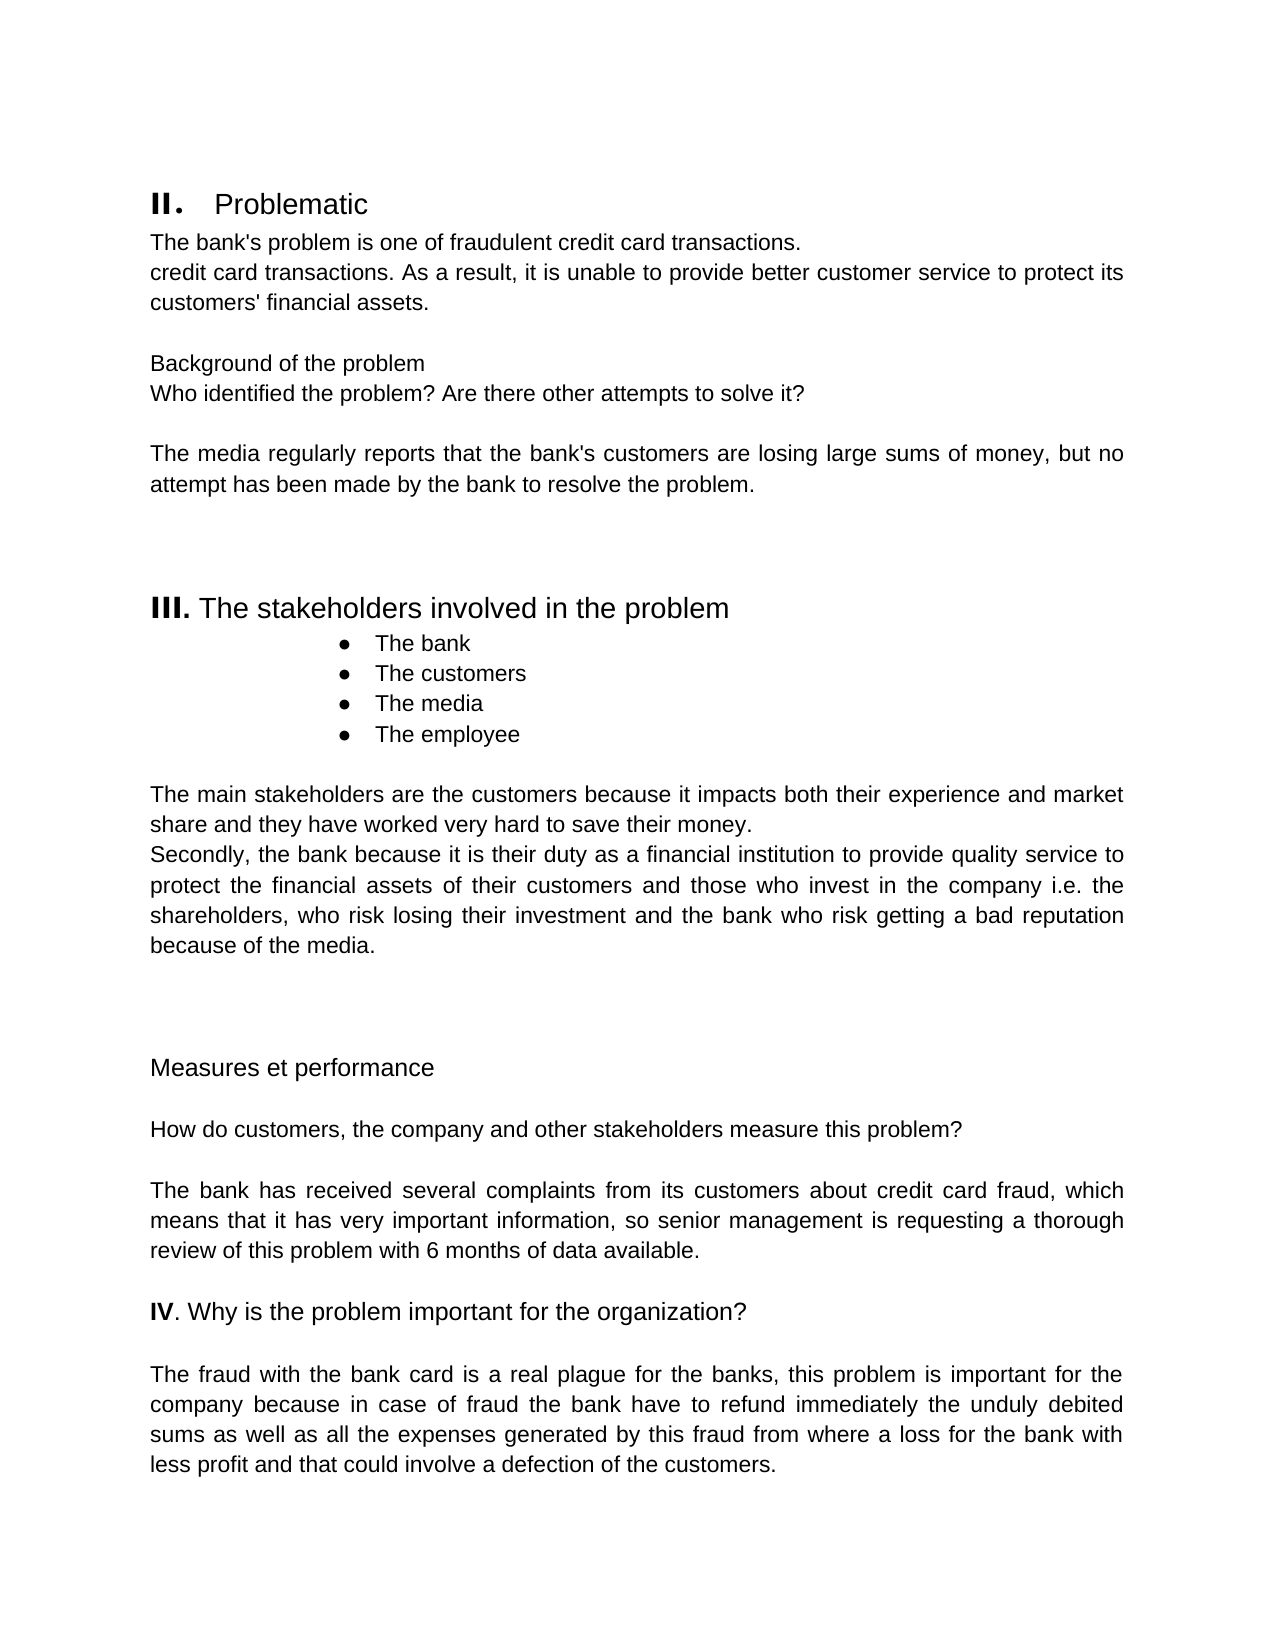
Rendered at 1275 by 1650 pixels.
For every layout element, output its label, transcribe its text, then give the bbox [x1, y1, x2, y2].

text How do customers, the company and other stakeholders measure this problem? [150, 1116, 1125, 1142]
text Measures et performance [150, 1053, 1125, 1082]
list The customers [337, 660, 1125, 687]
text ⅠⅠ． Problematic [150, 180, 1125, 223]
text The fraud with the bank card is a real plague for the banks, this problem is important for the company because in case of fraud the bank have to refund immediately the unduly debited sums as well as all the expenses generated by this fraud from where a loss for the bank with less profit and that could involve a defection of the customers. [150, 1361, 1125, 1478]
text ⅠⅠⅠ. The stakeholders involved in the problem [150, 591, 1125, 625]
text The media regularly reports that the bank's customers are losing large sums of money, but no attempt has been made by the bank to resolve the problem. [150, 440, 1125, 497]
list The bank [337, 630, 1125, 656]
list The media [337, 690, 1125, 717]
text Secondly, the bank because it is their duty as a financial institution to provide quality service to protect the financial assets of their customers and those who invest in the company i.e. the shareholders, who risk losing their investment and the bank who risk getting a bad reputation because of the media. [150, 841, 1125, 958]
text The main stakeholders are the customers because it impacts both their experience and market share and they have worked very hard to save their money. [150, 781, 1125, 838]
text Who identified the problem? Are there other attempts to solve it? [150, 380, 1125, 406]
list The employee [337, 721, 1125, 747]
text credit card transactions. As a result, it is unable to provide better customer service to protect its customers' financial assets. [150, 259, 1125, 316]
text The bank has received several complaints from its customers about credit card fraud, which means that it has very important information, so senior management is requesting a thorough review of this problem with 6 months of data available. [150, 1177, 1125, 1263]
text Background of the problem [150, 350, 1125, 376]
text The bank's problem is one of fraudulent credit card transactions. [150, 229, 1125, 255]
text IV. Why is the problem important for the organization? [150, 1297, 1125, 1326]
